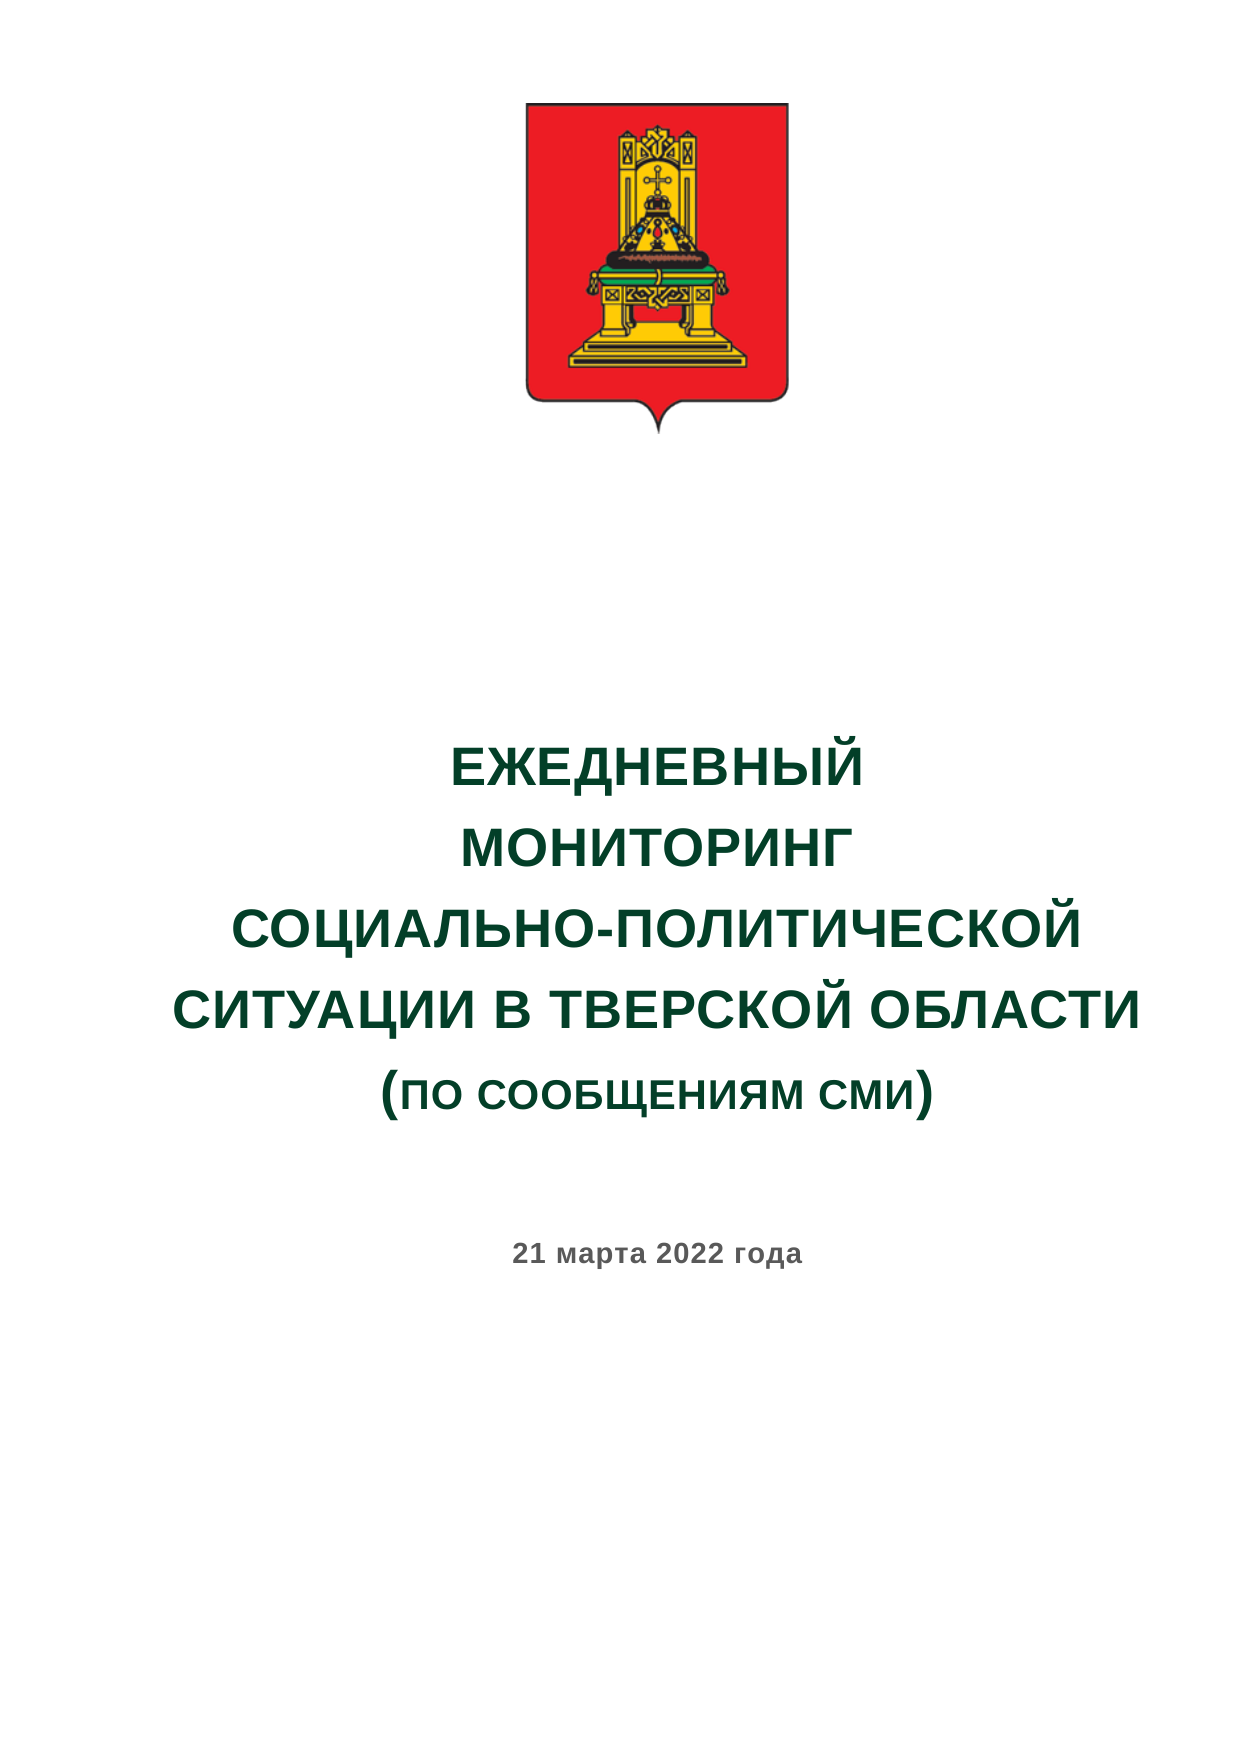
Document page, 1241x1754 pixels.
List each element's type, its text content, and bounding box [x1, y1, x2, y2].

text ежедневный [118, 735, 1196, 797]
text МОНИТОРИНГ [118, 816, 1196, 878]
text СОЦИАЛЬНО-ПОЛИТИЧЕСКОЙ СИТУАЦИИ В Тверской ОБЛАСТИ [118, 897, 1196, 1040]
picture [525, 103, 789, 434]
text (ПО СООБЩЕНИЯМ СМИ) [118, 1059, 1196, 1121]
subtitle 21 марта 2022 года [118, 1236, 1196, 1269]
